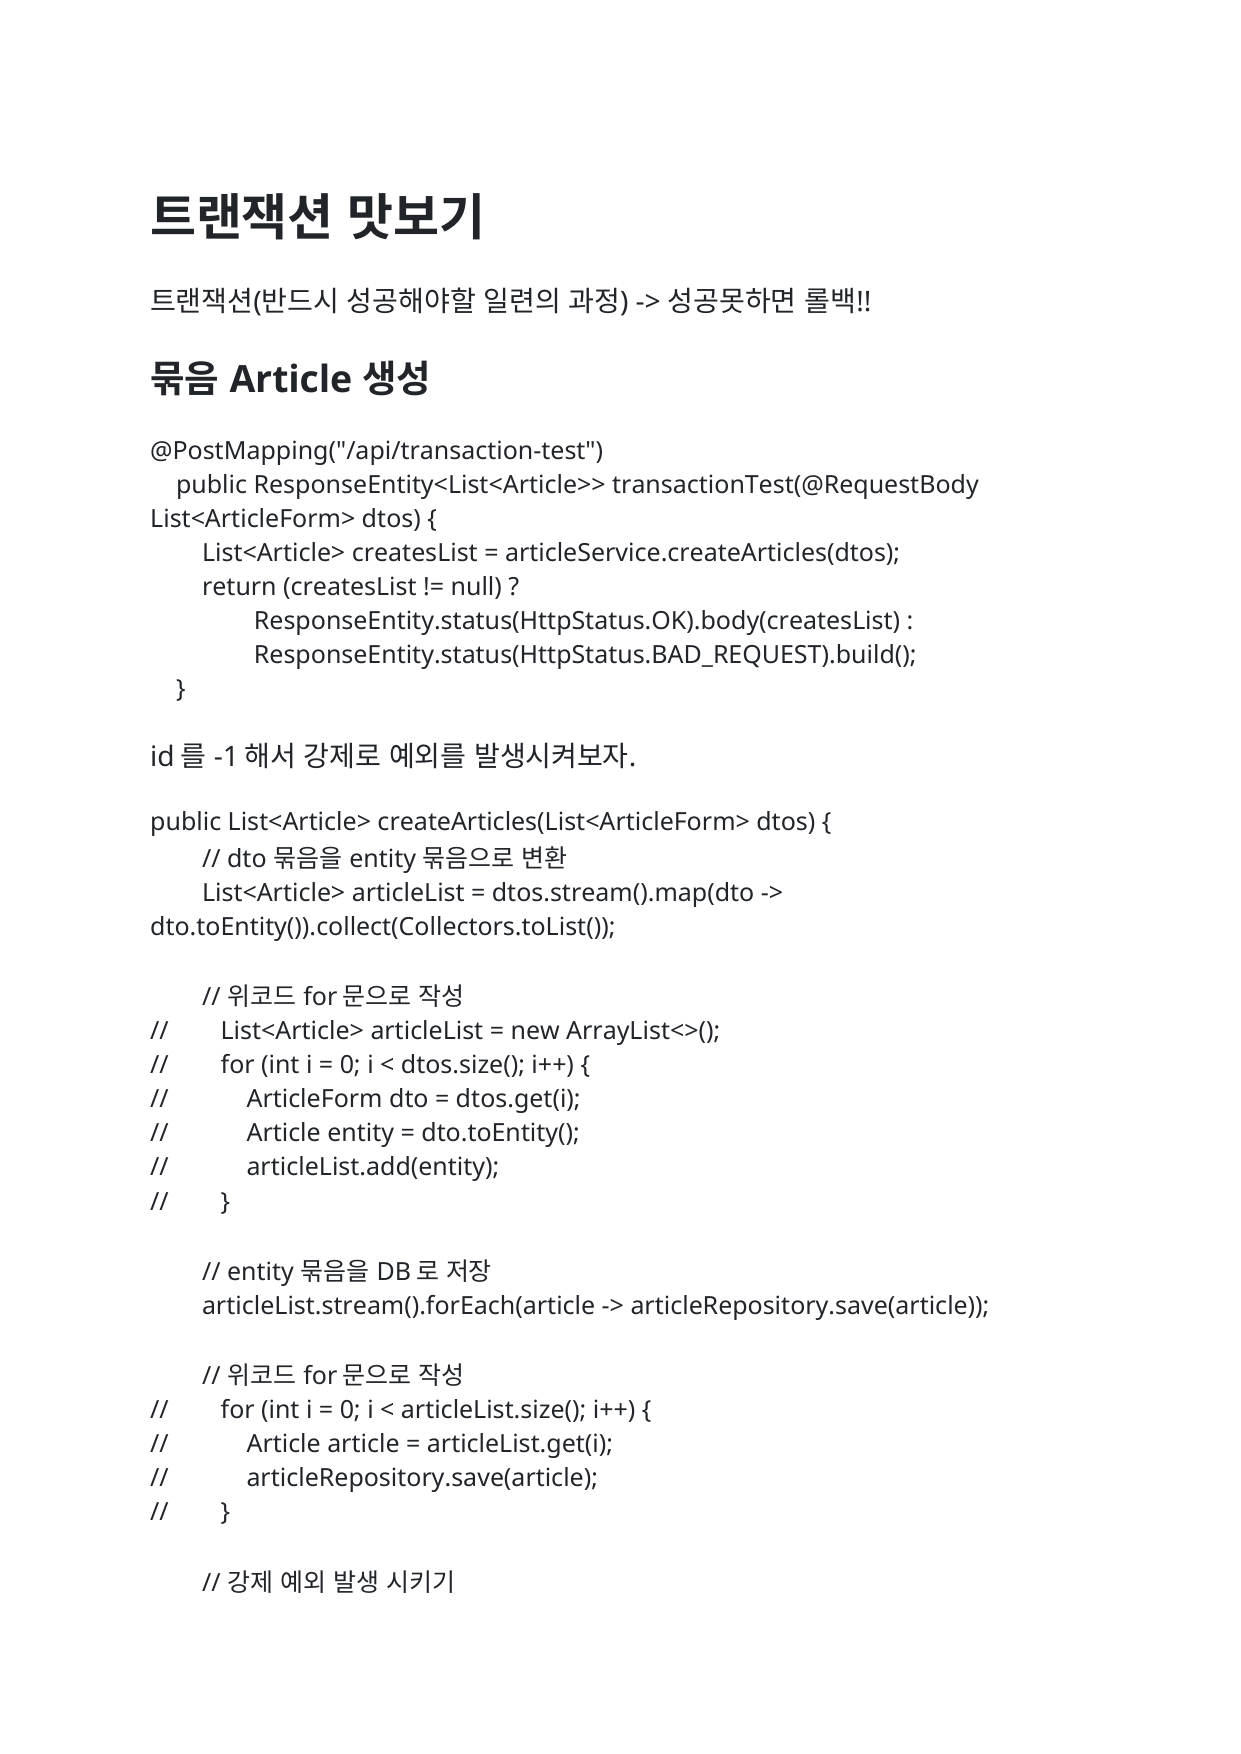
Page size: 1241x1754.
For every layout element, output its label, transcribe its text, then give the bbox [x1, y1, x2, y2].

text // for (int i = 0; i < articleList.size(); i++) { [150, 1392, 1090, 1426]
text public List<Article> createArticles(List<ArticleForm> dtos) { [150, 804, 1090, 838]
text // 위코드 for문으로 작성 [150, 977, 1090, 1013]
text id를 -1해서 강제로 예외를 발생시켜보자. [150, 734, 1090, 775]
text // Article article = articleList.get(i); [150, 1426, 1090, 1460]
text // List<Article> articleList = new ArrayList<>(); [150, 1013, 1090, 1047]
text ResponseEntity.status(HttpStatus.BAD_REQUEST).build(); [150, 637, 1090, 671]
text // articleList.add(entity); [150, 1149, 1090, 1183]
text 묶음 Article 생성 [150, 349, 1090, 403]
text public ResponseEntity<List<Article>> transactionTest(@RequestBody List<ArticleForm> dtos) { [150, 466, 1090, 534]
text // entity 묶음을 DB로 저장 [150, 1251, 1090, 1287]
text List<Article> createsList = articleService.createArticles(dtos); [150, 534, 1090, 569]
text // 강제 예외 발생 시키기 [150, 1562, 1090, 1598]
text // articleRepository.save(article); [150, 1460, 1090, 1494]
text // for (int i = 0; i < dtos.size(); i++) { [150, 1047, 1090, 1081]
text return (createsList != null) ? [150, 569, 1090, 603]
text } [150, 671, 1090, 705]
text List<Article> articleList = dtos.stream().map(dto -> dto.toEntity()).collect(Collectors.toList()); [150, 874, 1090, 942]
text // } [150, 1183, 1090, 1217]
text 트랜잭션(반드시 성공해야할 일련의 과정) -> 성공못하면 롤백!! [150, 279, 1090, 319]
text articleList.stream().forEach(article -> articleRepository.save(article)); [150, 1287, 1090, 1322]
text 트랜잭션 맛보기 [150, 177, 1090, 249]
text // } [150, 1494, 1090, 1528]
text // Article entity = dto.toEntity(); [150, 1115, 1090, 1149]
text // ArticleForm dto = dtos.get(i); [150, 1081, 1090, 1115]
text @PostMapping("/api/transaction-test") [150, 432, 1090, 466]
text // 위코드 for문으로 작성 [150, 1356, 1090, 1392]
text ResponseEntity.status(HttpStatus.OK).body(createsList) : [150, 603, 1090, 637]
text // dto 묶음을 entity 묶음으로 변환 [150, 838, 1090, 874]
